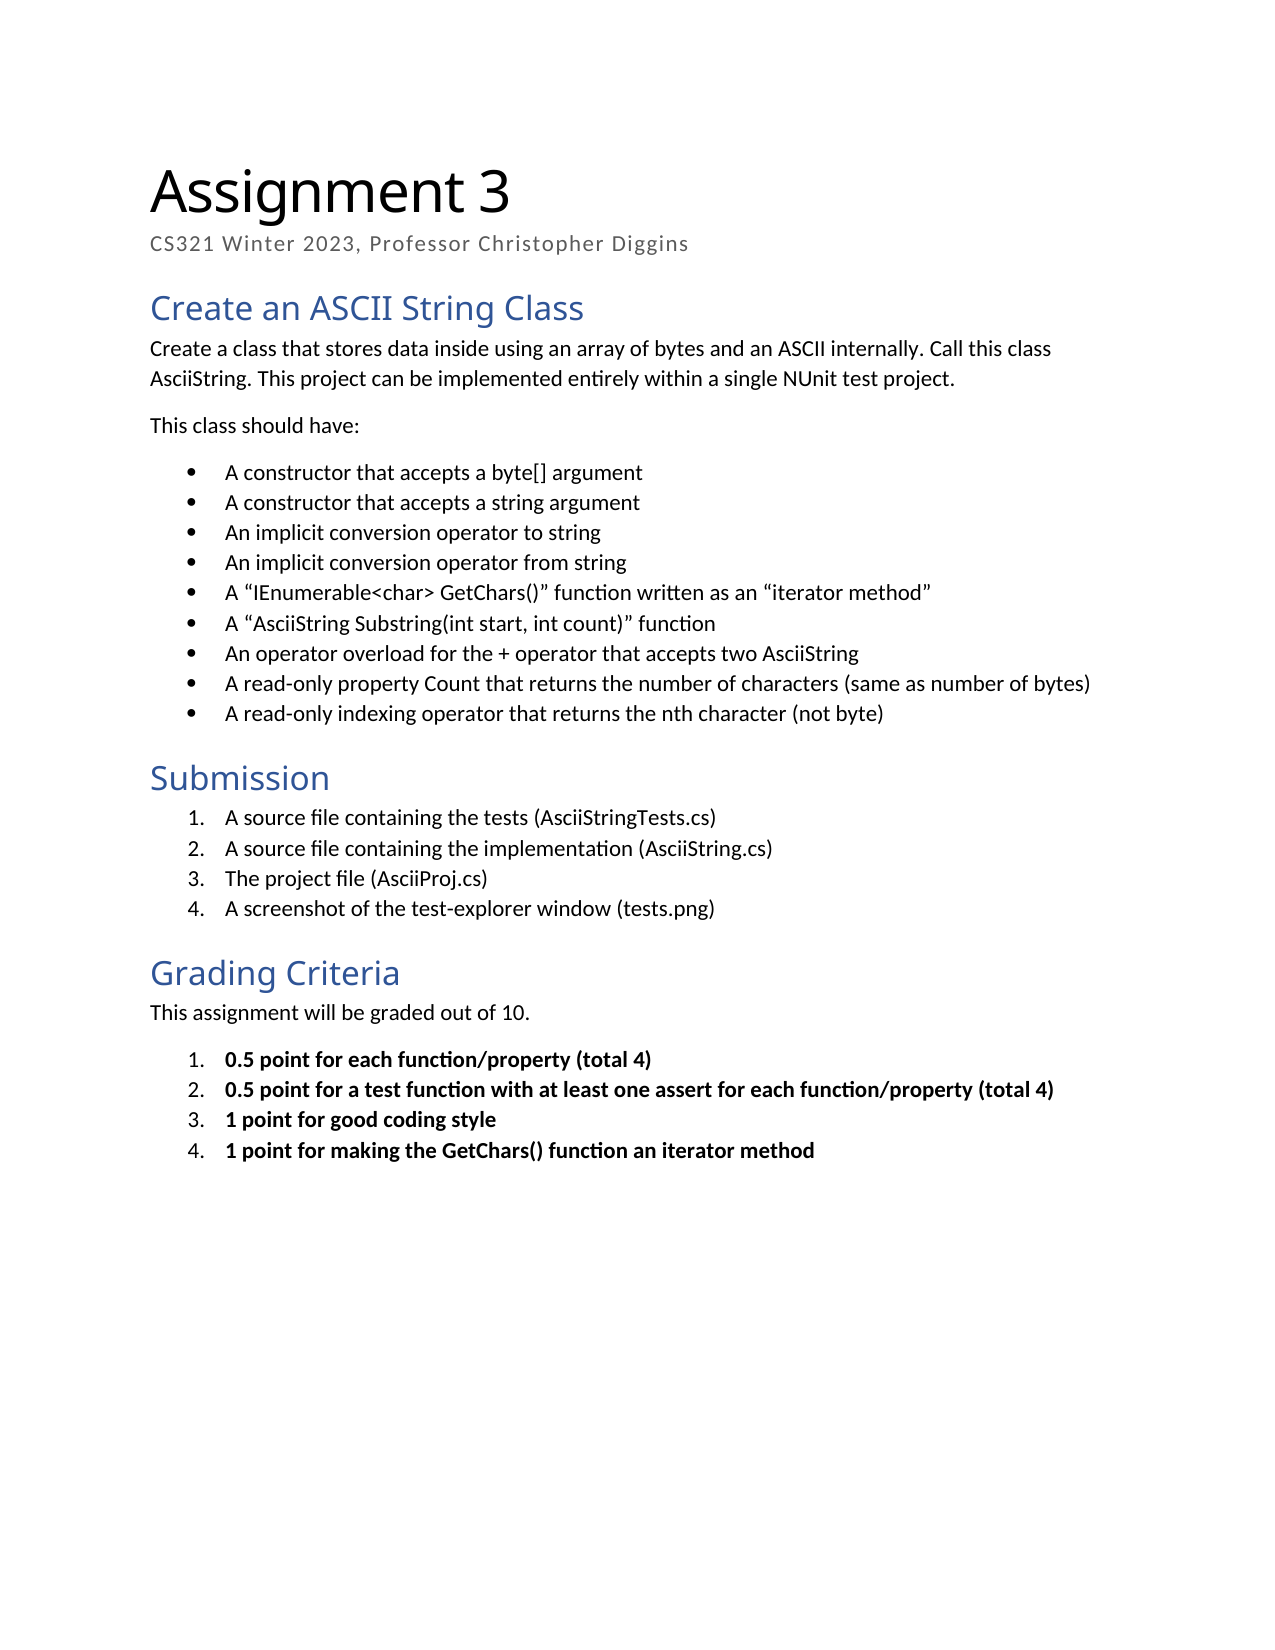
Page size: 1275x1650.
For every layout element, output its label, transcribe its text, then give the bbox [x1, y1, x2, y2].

subtitle Grading Criteria [150, 949, 1125, 995]
list An operator overload for the + operator that accepts two AsciiString [187, 639, 1125, 667]
subtitle Submission [150, 754, 1125, 800]
list An implicit conversion operator from string [187, 548, 1125, 576]
list A constructor that accepts a byte[] argument [187, 458, 1125, 486]
list A constructor that accepts a string argument [187, 488, 1125, 516]
subtitle Create an ASCII String Class [150, 285, 1125, 330]
list 1 point for good coding style [187, 1106, 1125, 1133]
list A “AsciiString Substring(int start, int count)” function [187, 609, 1125, 637]
list A screenshot of the test-explorer window (tests.png) [187, 894, 1125, 922]
text Create a class that stores data inside using an array of bytes and an ASCII internally. Call this class AsciiString. This project can be implemented entirely within a single NUnit test project. [150, 334, 1125, 392]
list The project file (AsciiProj.cs) [187, 864, 1125, 892]
subtitle CS321 Winter 2023, Professor Christopher Diggins [150, 229, 1125, 257]
list A “IEnumerable<char> GetChars()” function written as an “iterator method” [187, 578, 1125, 606]
title Assignment 3 [150, 150, 1125, 229]
list A source file containing the tests (AsciiStringTests.cs) [187, 803, 1125, 831]
text This class should have: [150, 411, 1125, 439]
list A read-only indexing operator that returns the nth character (not byte) [187, 699, 1125, 727]
list 1 point for making the GetChars() function an iterator method [187, 1136, 1125, 1164]
list 0.5 point for a test function with at least one assert for each function/property (total 4) [187, 1075, 1125, 1103]
list A read-only property Count that returns the number of characters (same as number of bytes) [187, 669, 1125, 697]
text This assignment will be graded out of 10. [150, 998, 1125, 1026]
list 0.5 point for each function/property (total 4) [187, 1045, 1125, 1073]
list An implicit conversion operator to string [187, 518, 1125, 546]
list A source file containing the implementation (AsciiString.cs) [187, 834, 1125, 862]
